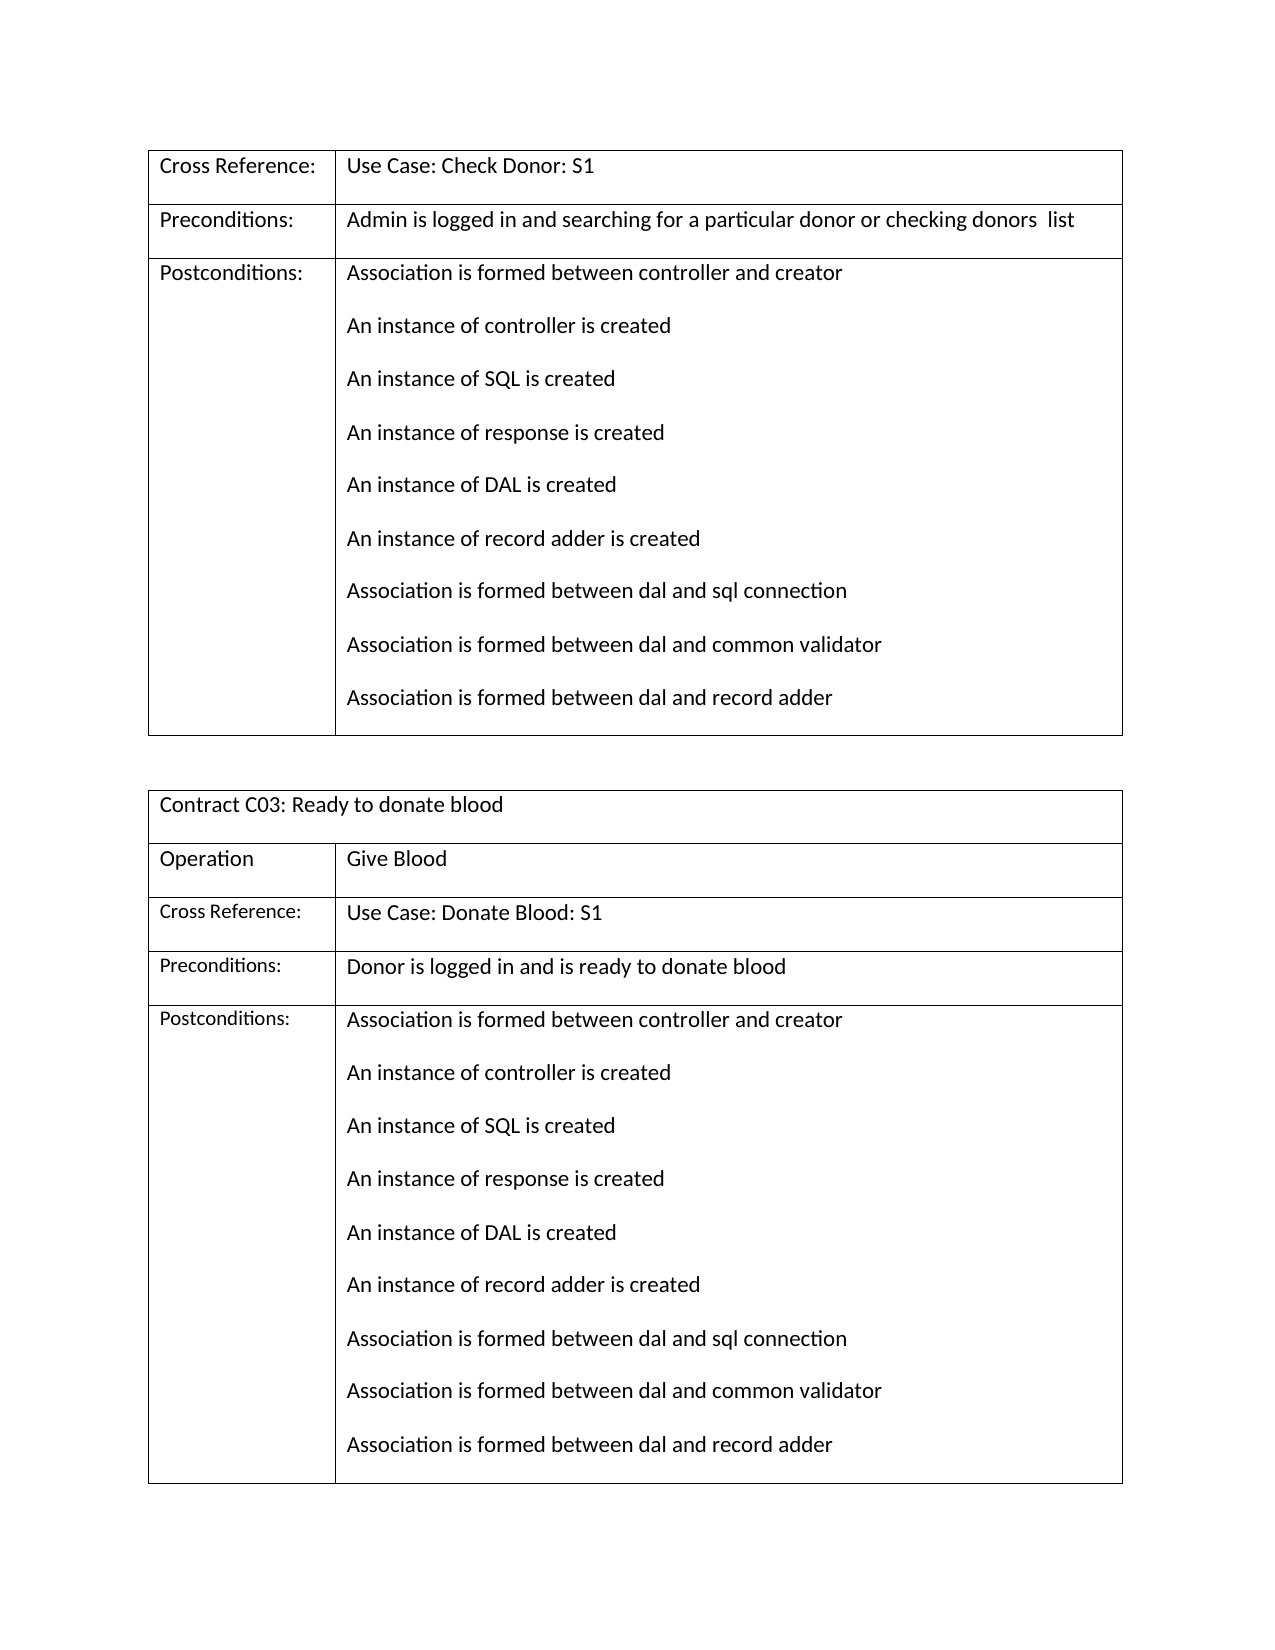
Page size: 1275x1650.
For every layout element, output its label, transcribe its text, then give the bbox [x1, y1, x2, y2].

table_cell Cross Reference: [149, 898, 335, 951]
table_cell Use Case: Donate Blood: S1 [336, 898, 1122, 951]
table_cell Association is formed between controller and creator An instance of controller is created An instance of SQL is created An instance of response is created An instance of DAL is created An instance of record adder is created Association is formed between dal and sql connection Association is formed between dal and common validator Association is formed between dal and record adder [336, 259, 1122, 735]
table_cell Association is formed between controller and creator An instance of controller is created An instance of SQL is created An instance of response is created An instance of DAL is created An instance of record adder is created Association is formed between dal and sql connection Association is formed between dal and common validator Association is formed between dal and record adder [336, 1006, 1122, 1482]
table_header Contract C03: Ready to donate blood [149, 791, 1122, 843]
table_cell Cross Reference: [149, 151, 335, 204]
table_cell Postconditions: [149, 1006, 335, 1482]
table_cell Give Blood [336, 844, 1122, 897]
table_cell Postconditions: [149, 259, 335, 735]
table_cell Operation [149, 844, 335, 897]
table_cell Preconditions: [149, 205, 335, 257]
table_cell Preconditions: [149, 952, 335, 1004]
table_cell Admin is logged in and searching for a particular donor or checking donors list [336, 205, 1122, 257]
table_cell Use Case: Check Donor: S1 [336, 151, 1122, 204]
table_cell Donor is logged in and is ready to donate blood [336, 952, 1122, 1004]
